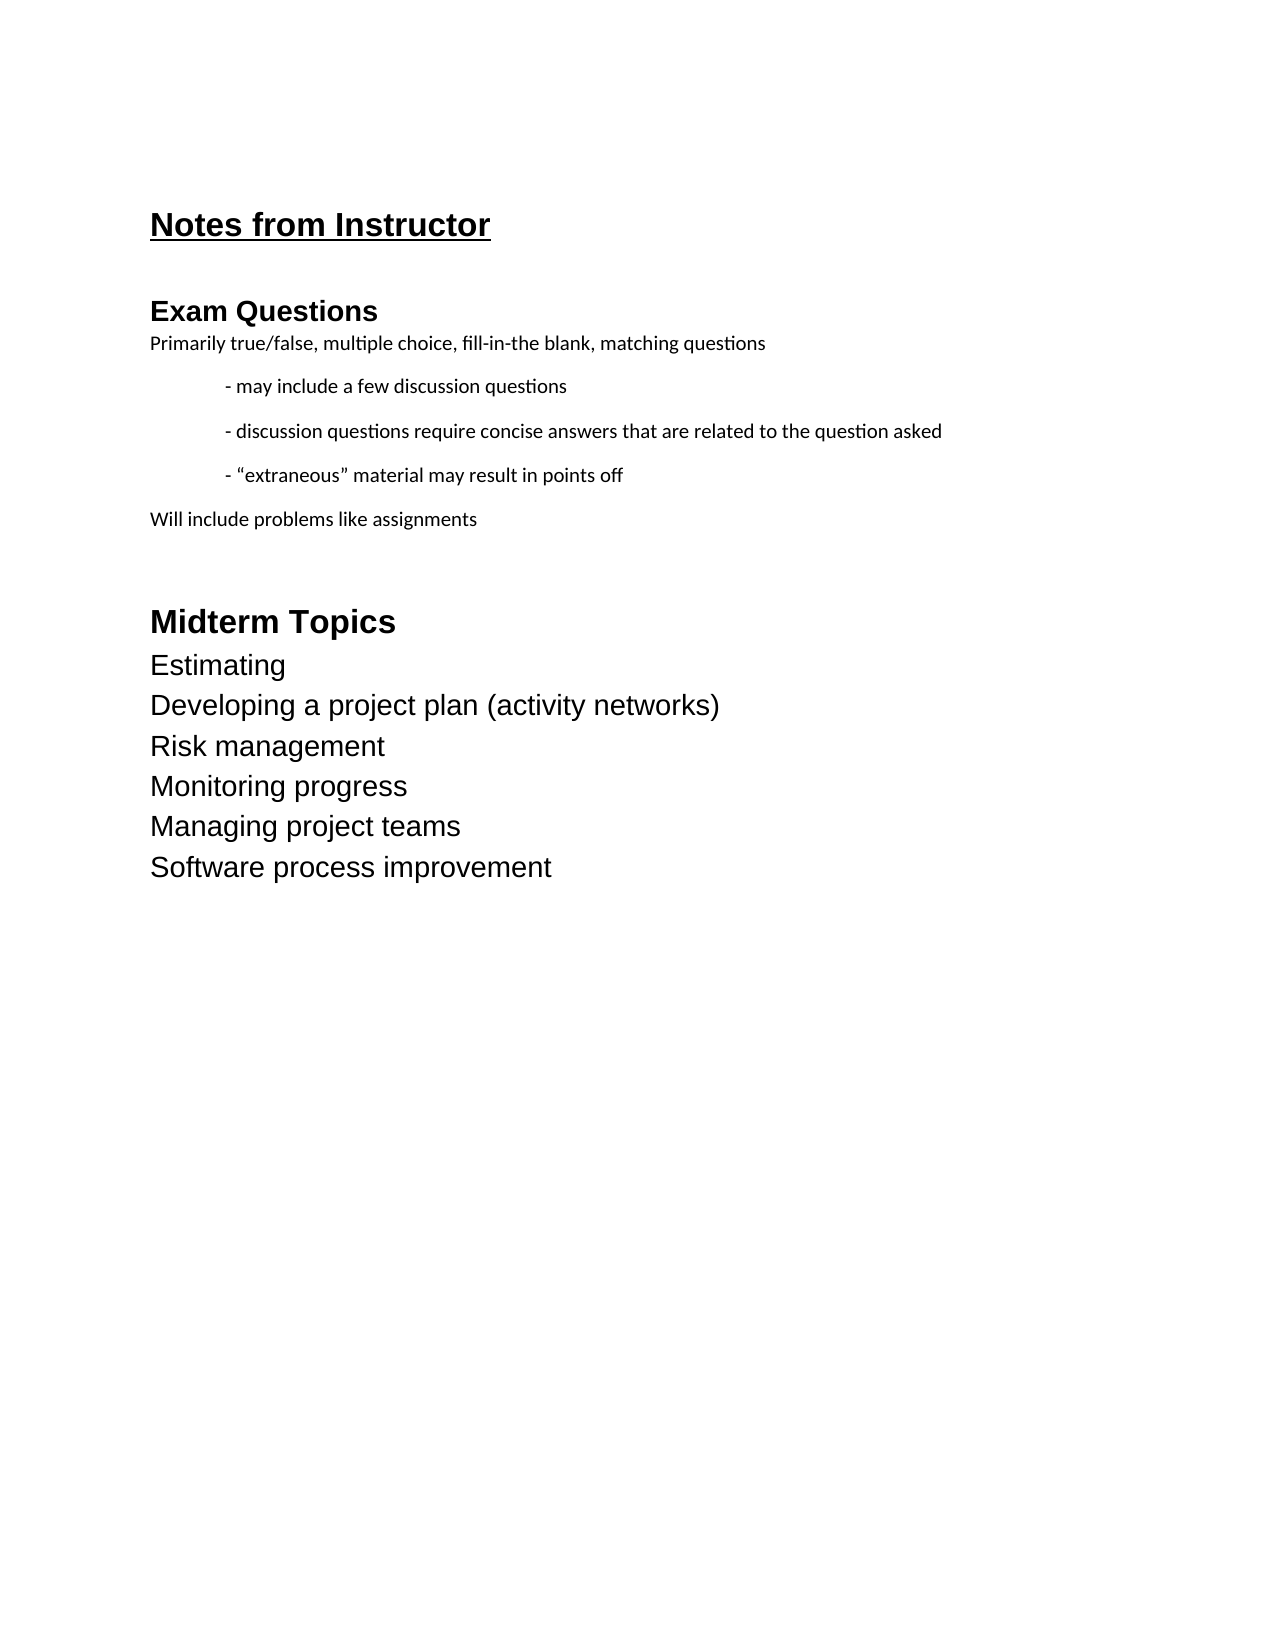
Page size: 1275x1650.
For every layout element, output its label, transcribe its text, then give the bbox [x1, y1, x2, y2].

text - discussion questions require concise answers that are related to the question asked [225, 418, 1125, 443]
subtitle Exam Questions [150, 293, 1125, 327]
subtitle Software process improvement [150, 849, 1125, 883]
subtitle Monitoring progress [150, 769, 1125, 802]
text Primarily true/false, multiple choice, fill-in-the blank, matching questions [150, 330, 1125, 355]
subtitle Developing a project plan (activity networks) [150, 688, 1125, 722]
subtitle Notes from Instructor [150, 205, 1125, 244]
subtitle Managing project teams [150, 809, 1125, 843]
subtitle Midterm Topics [150, 602, 1125, 641]
text - “extraneous” material may result in points off [225, 462, 1125, 487]
text Will include problems like assignments [150, 506, 1125, 531]
subtitle Estimating [150, 648, 1125, 682]
text - may include a few discussion questions [225, 374, 1125, 399]
subtitle Risk management [150, 729, 1125, 762]
